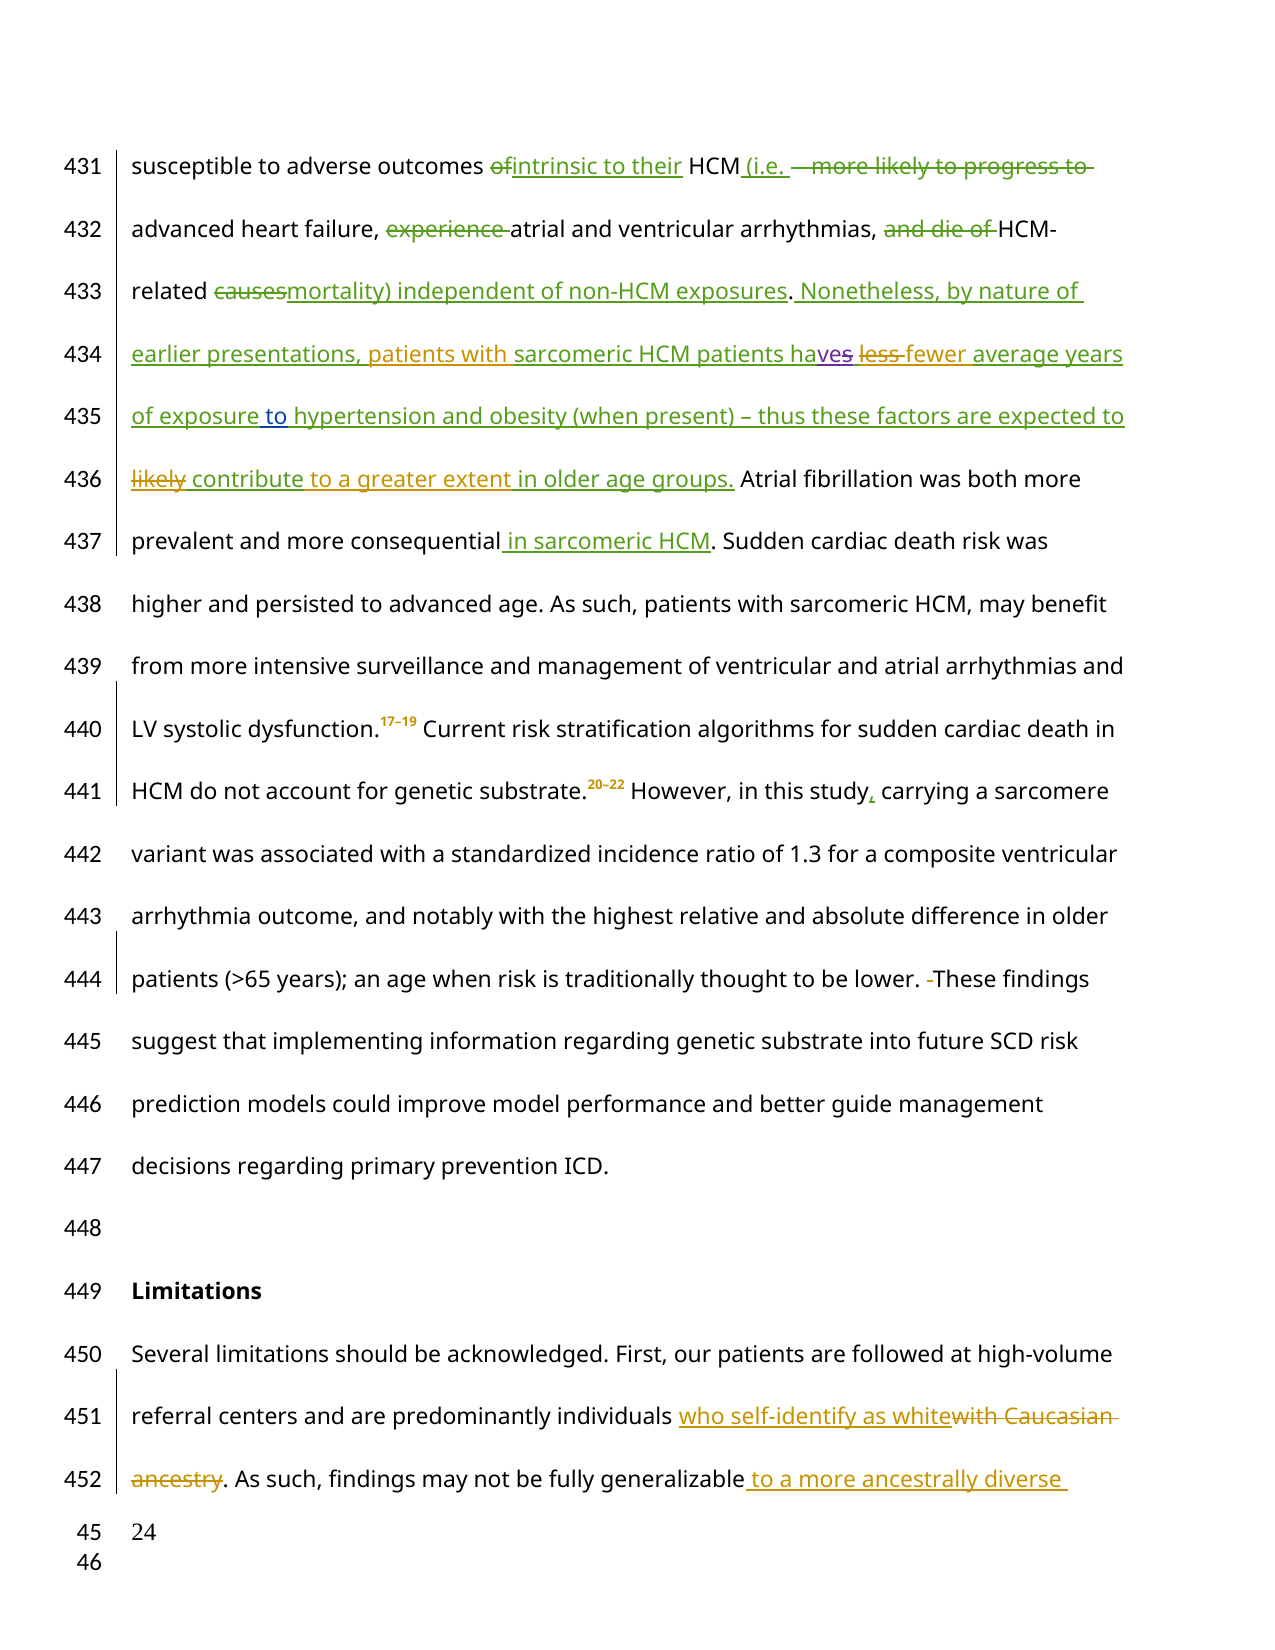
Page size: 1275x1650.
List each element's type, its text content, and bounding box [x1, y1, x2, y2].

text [131, 1337, 1125, 1494]
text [131, 150, 1125, 426]
text Limitations [131, 1275, 1125, 1306]
